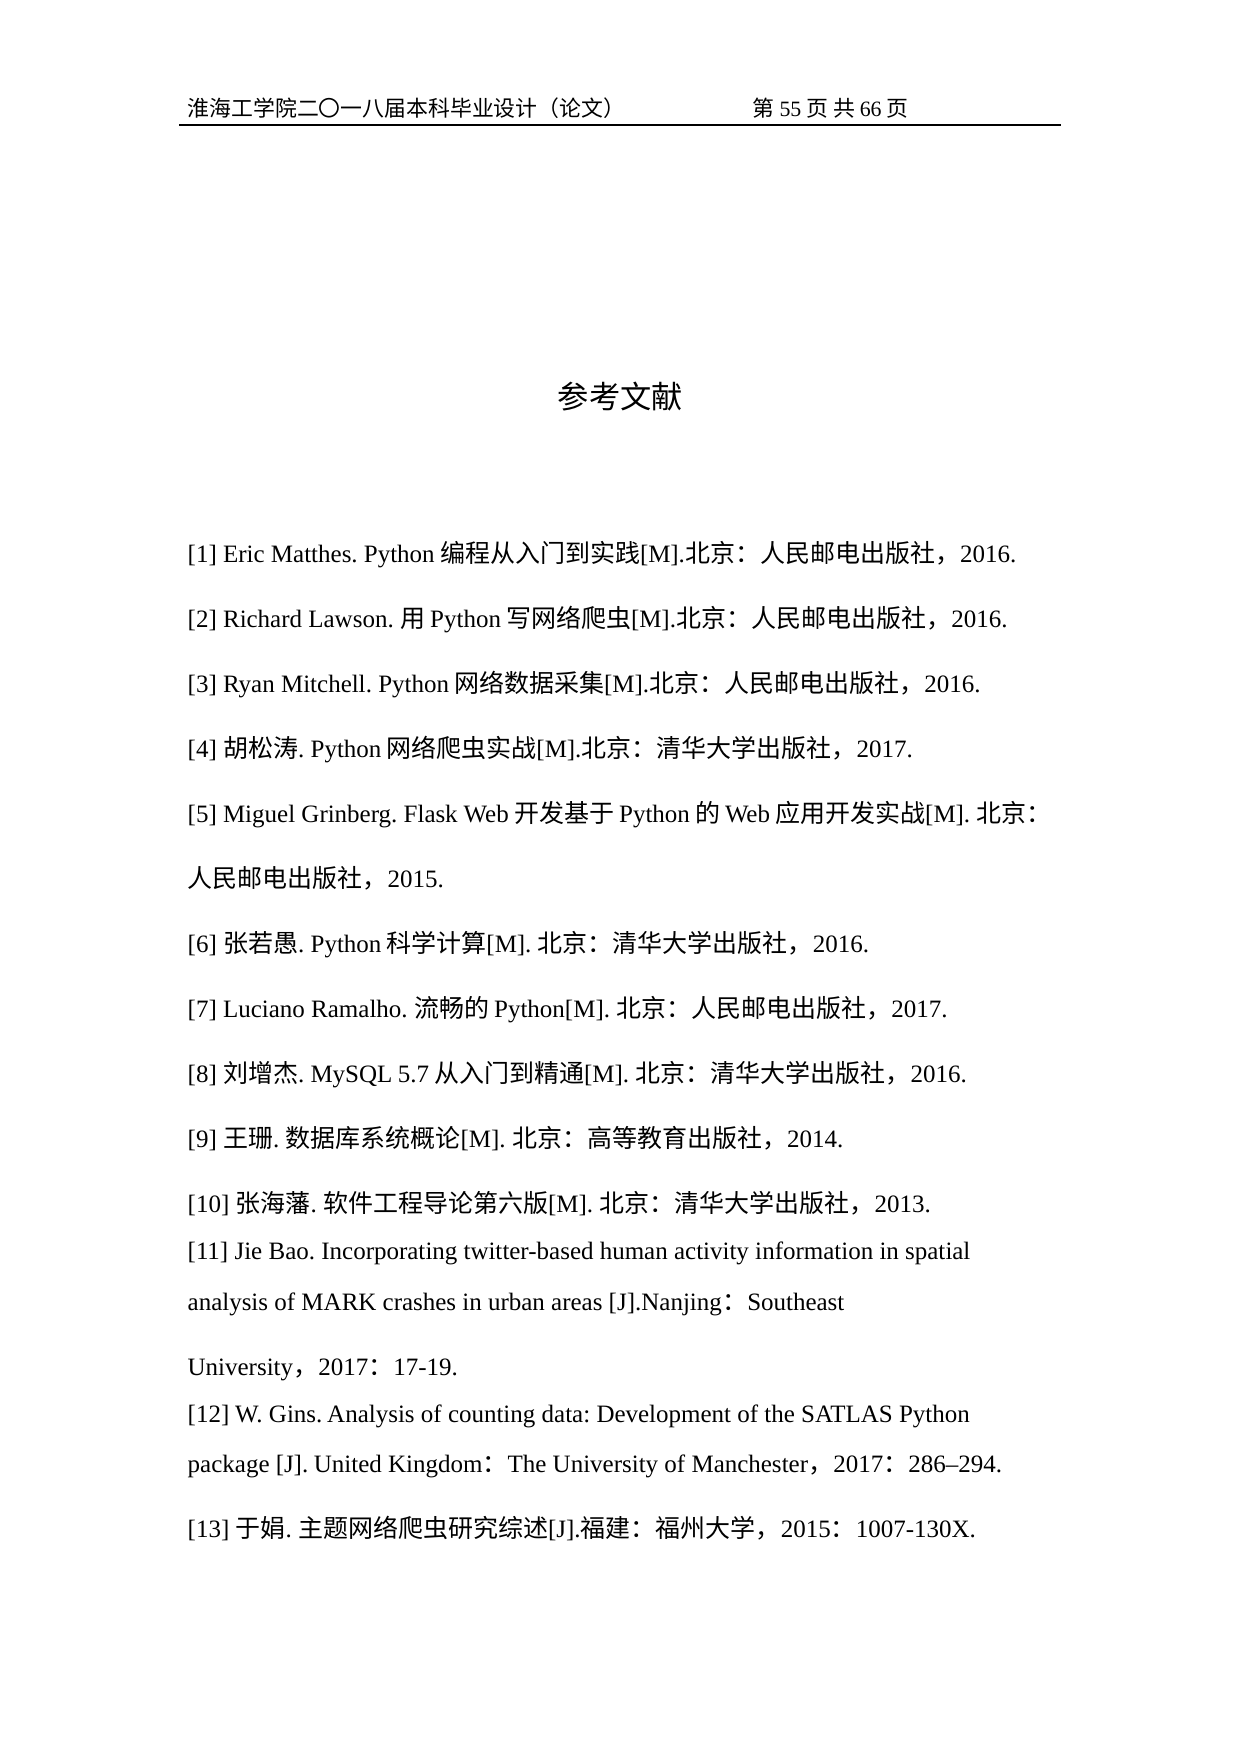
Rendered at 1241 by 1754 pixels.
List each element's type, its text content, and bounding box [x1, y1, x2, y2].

text [3] Ryan Mitchell. Python网络数据采集[M].北京：人民邮电出版社，2016. [187, 649, 1053, 714]
text [5] Miguel Grinberg. Flask Web开发基于Python的Web应用开发实战[M]. 北京：人民邮电出版社，2015. [187, 779, 1053, 909]
text [11] Jie Bao. Incorporating twitter-based human activity information in spatial analysis of MARK crashes in urban areas [J].Nanjing：Southeast University，2017：17-19. [187, 1234, 1053, 1397]
text [4] 胡松涛. Python网络爬虫实战[M].北京：清华大学出版社，2017. [187, 714, 1053, 779]
text [1] Eric Matthes. Python编程从入门到实践[M].北京：人民邮电出版社，2016. [187, 519, 1053, 584]
text 参考文献 [187, 362, 1053, 427]
text [2] Richard Lawson. 用Python写网络爬虫[M].北京：人民邮电出版社，2016. [187, 584, 1053, 649]
text [13] 于娟. 主题网络爬虫研究综述[J].福建：福州大学，2015：1007-130X. [187, 1494, 1053, 1559]
text [12] W. Gins. Analysis of counting data: Development of the SATLAS Python package [J]. United Kingdom：The University of Manchester，2017：286–294. [187, 1397, 1053, 1494]
text [8] 刘增杰. MySQL 5.7从入门到精通[M]. 北京：清华大学出版社，2016. [187, 1039, 1053, 1104]
text [7] Luciano Ramalho. 流畅的Python[M]. 北京：人民邮电出版社，2017. [187, 974, 1053, 1039]
text [6] 张若愚. Python科学计算[M]. 北京：清华大学出版社，2016. [187, 909, 1053, 974]
text [10] 张海藩. 软件工程导论第六版[M]. 北京：清华大学出版社，2013. [187, 1169, 1053, 1234]
text [9] 王珊. 数据库系统概论[M]. 北京：高等教育出版社，2014. [187, 1104, 1053, 1169]
